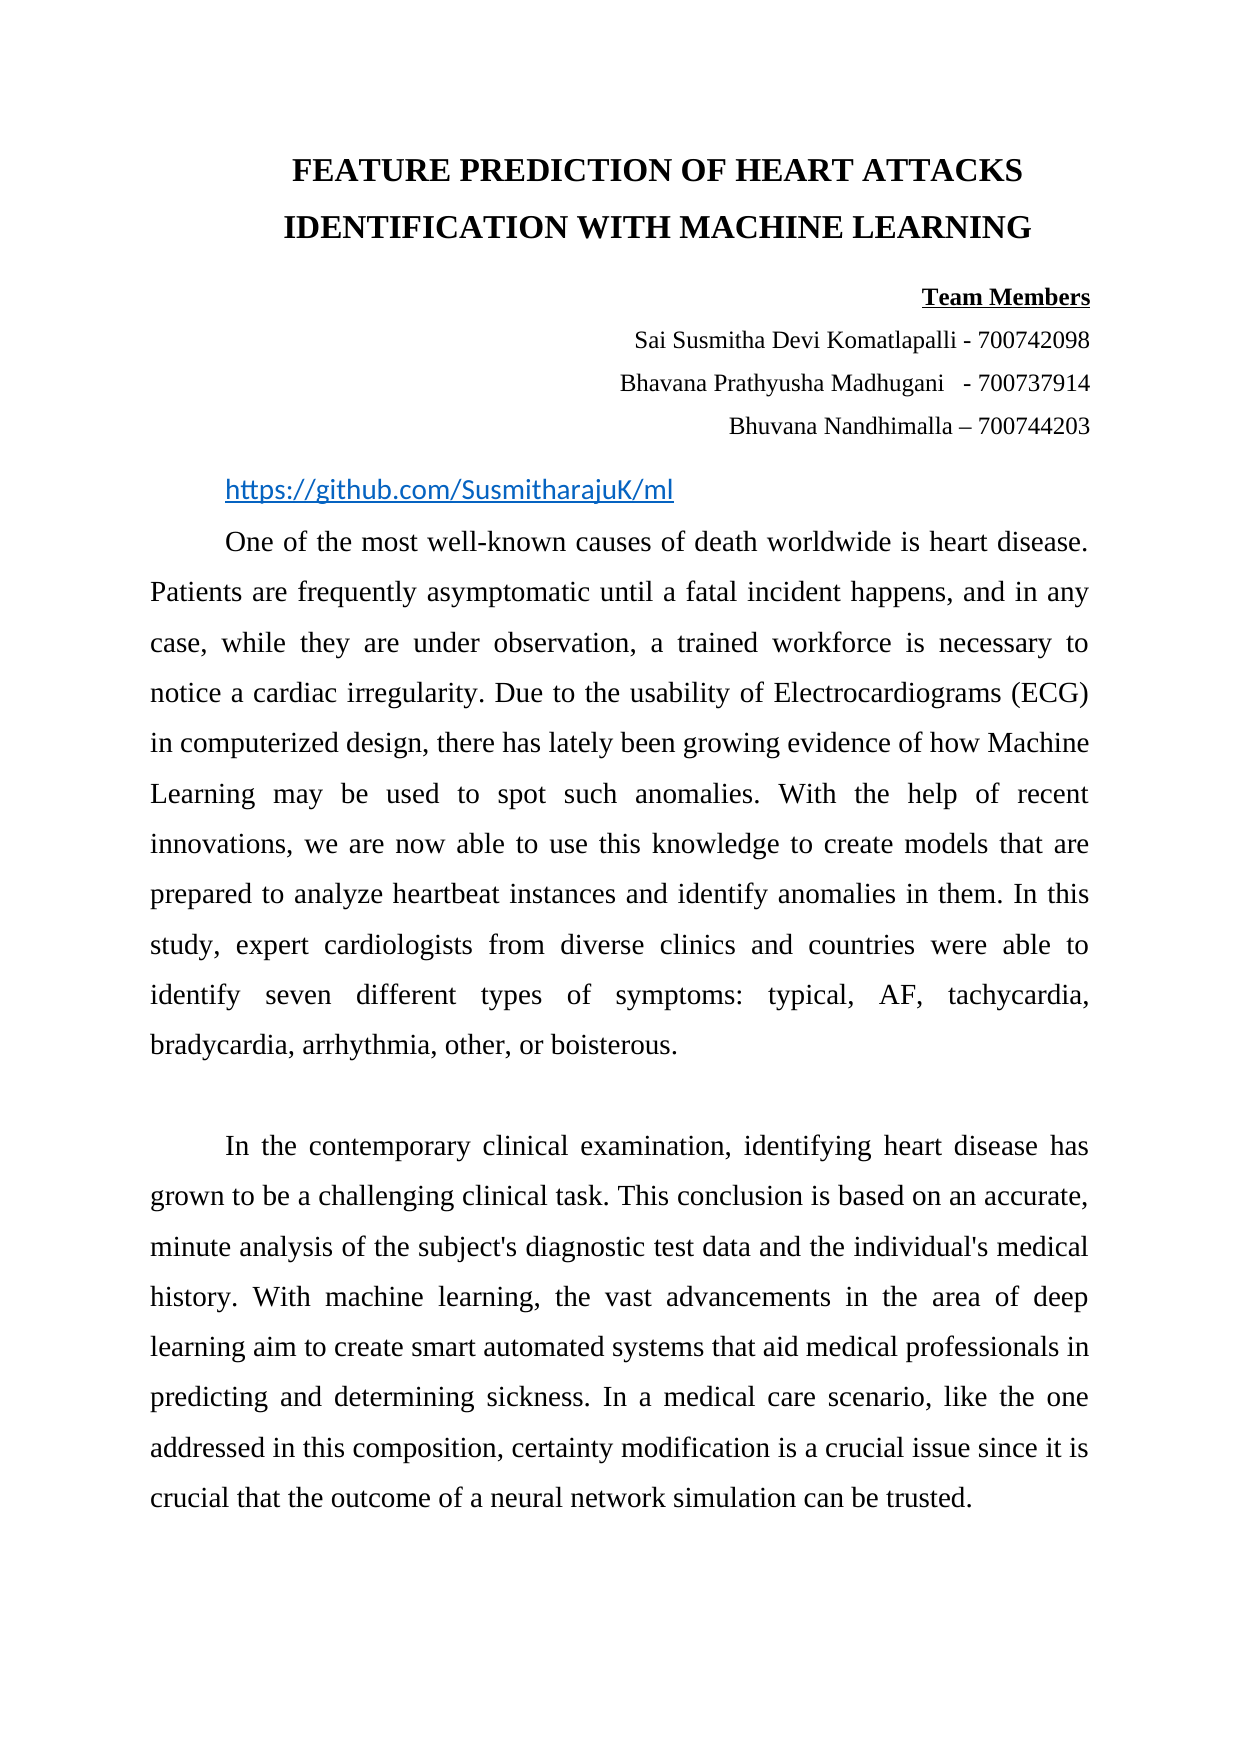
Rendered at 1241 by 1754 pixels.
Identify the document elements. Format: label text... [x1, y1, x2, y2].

text Sai Susmitha Devi Komatlapalli - 700742098 [150, 325, 1090, 353]
text Bhuvana Nandhimalla – 700744203 [225, 411, 1090, 440]
text In the contemporary clinical examination, identifying heart disease has grown to be a challenging clinical task. This conclusion is based on an accurate, minute analysis of the subject's diagnostic test data and the individual's medical history. With machine learning, the vast advancements in the area of deep learning aim to create smart automated systems that aid medical professionals in predicting and determining sickness. In a medical care scenario, like the one addressed in this composition, certainty modification is a crucial issue since it is crucial that the outcome of a neural network simulation can be trusted. [150, 1128, 1090, 1514]
text FEATURE PREDICTION OF heart ATTACKS identification with MACHINE LEARNING [225, 150, 1090, 246]
text Bhavana Prathyusha Madhugani - 700737914 [150, 368, 1090, 397]
text https://github.com/SusmitharajuK/ml [150, 471, 1090, 506]
text Team Members [150, 282, 1090, 310]
text One of the most well-known causes of death worldwide is heart disease. Patients are frequently asymptomatic until a fatal incident happens, and in any case, while they are under observation, a trained workforce is necessary to notice a cardiac irregularity. Due to the usability of Electrocardiograms (ECG) in computerized design, there has lately been growing evidence of how Machine Learning may be used to spot such anomalies. With the help of recent innovations, we are now able to use this knowledge to create models that are prepared to analyze heartbeat instances and identify anomalies in them. In this study, expert cardiologists from diverse clinics and countries were able to identify seven different types of symptoms: typical, AF, tachycardia, bradycardia, arrhythmia, other, or boisterous. [150, 524, 1090, 1061]
